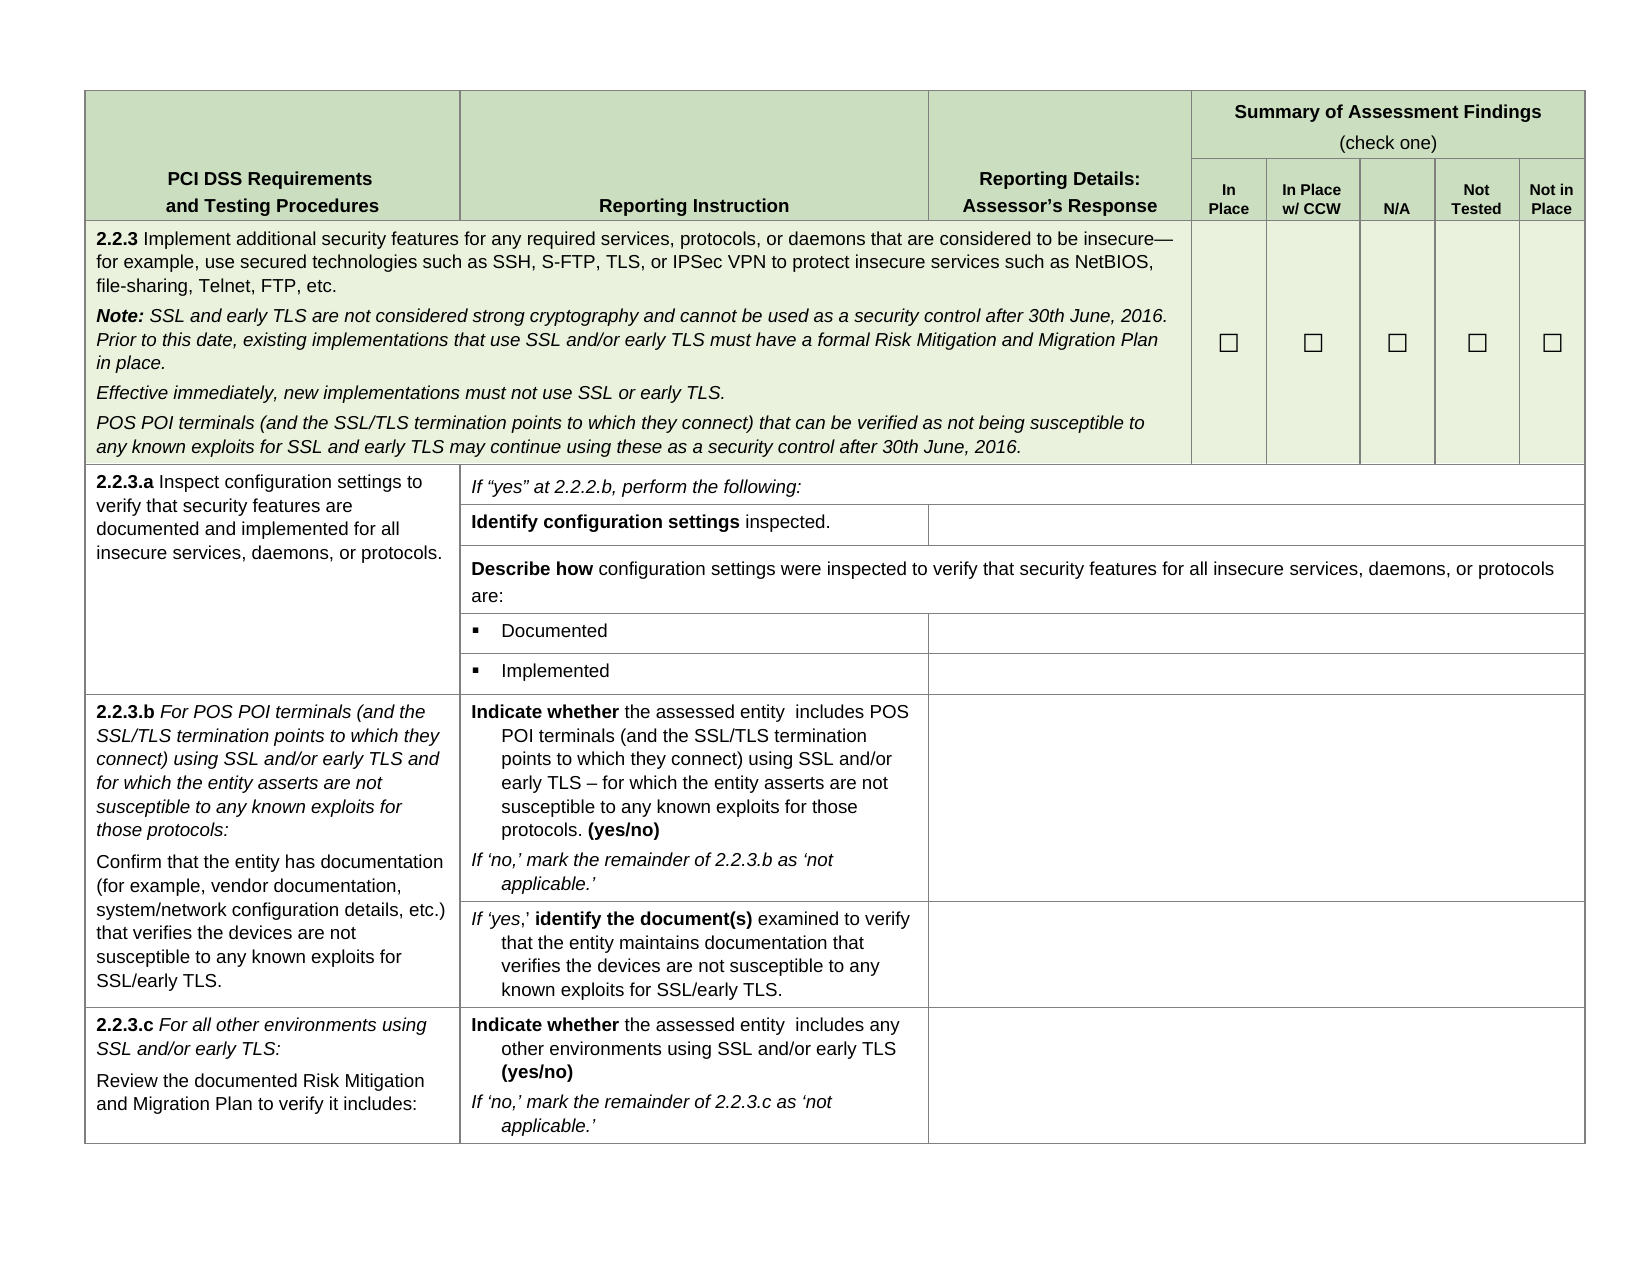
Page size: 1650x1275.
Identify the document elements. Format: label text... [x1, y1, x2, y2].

table_cell ☐ [1192, 221, 1266, 463]
table_cell Not in Place [1520, 159, 1584, 220]
table_cell [929, 654, 1584, 694]
table_header Reporting Details: Assessor’s Response [929, 91, 1191, 220]
table_cell [929, 902, 1584, 1007]
table_cell ☐ [1520, 221, 1584, 463]
table_cell ☐ [1361, 221, 1434, 463]
table_cell In Place [1192, 159, 1266, 220]
table_cell 2.2.3.b For POS POI terminals (and the SSL/TLS termination points to which they connect) using SSL and/or early TLS and for which the entity asserts are not susceptible to any known exploits for those protocols: Confirm that the entity has documentation (for example, vendor documentation, system/network configuration details, etc.) that verifies the devices are not susceptible to any known exploits for SSL/early TLS. [86, 695, 459, 1007]
table_header PCI DSS Requirements and Testing Procedures [86, 91, 459, 220]
table_cell [929, 505, 1584, 545]
table_cell Describe how configuration settings were inspected to verify that security features for all insecure services, daemons, or protocols are: [461, 546, 1584, 612]
table_cell Indicate whether the assessed entity includes POS POI terminals (and the SSL/TLS termination points to which they connect) using SSL and/or early TLS – for which the entity asserts are not susceptible to any known exploits for those protocols. (yes/no) If ‘no,’ mark the remainder of 2.2.3.b as ‘not applicable.’ [461, 695, 928, 901]
table_cell 2.2.3.a Inspect configuration settings to verify that security features are documented and implemented for all insecure services, daemons, or protocols. [86, 465, 459, 694]
table_cell Identify configuration settings inspected. [461, 505, 928, 545]
table_cell In Place w/ CCW [1267, 159, 1359, 220]
table_cell ☐ [1267, 221, 1359, 463]
table_cell [929, 1008, 1584, 1142]
table_cell [929, 695, 1584, 901]
table_header Reporting Instruction [461, 91, 928, 220]
table_cell N/A [1361, 159, 1434, 220]
table_cell Indicate whether the assessed entity includes any other environments using SSL and/or early TLS (yes/no) If ‘no,’ mark the remainder of 2.2.3.c as ‘not applicable.’ [461, 1008, 928, 1142]
table_cell 2.2.3 Implement additional security features for any required services, protocols, or daemons that are considered to be insecure—for example, use secured technologies such as SSH, S-FTP, TLS, or IPSec VPN to protect insecure services such as NetBIOS, file-sharing, Telnet, FTP, etc. Note: SSL and early TLS are not considered strong cryptography and cannot be used as a security control after 30th June, 2016. Prior to this date, existing implementations that use SSL and/or early TLS must have a formal Risk Mitigation and Migration Plan in place. Effective immediately, new implementations must not use SSL or early TLS. POS POI terminals (and the SSL/TLS termination points to which they connect) that can be verified as not being susceptible to any known exploits for SSL and early TLS may continue using these as a security control after 30th June, 2016. [86, 221, 1191, 463]
table_cell ☐ [1436, 221, 1519, 463]
table_cell Implemented [461, 654, 928, 694]
table_cell Documented [461, 614, 928, 653]
table_cell Not Tested [1436, 159, 1519, 220]
table_cell If “yes” at 2.2.2.b, perform the following: [461, 465, 1584, 504]
table_cell [929, 614, 1584, 653]
table_header Summary of Assessment Findings (check one) [1192, 91, 1584, 158]
table_cell If ‘yes,’ identify the document(s) examined to verify that the entity maintains documentation that verifies the devices are not susceptible to any known exploits for SSL/early TLS. [461, 902, 928, 1007]
